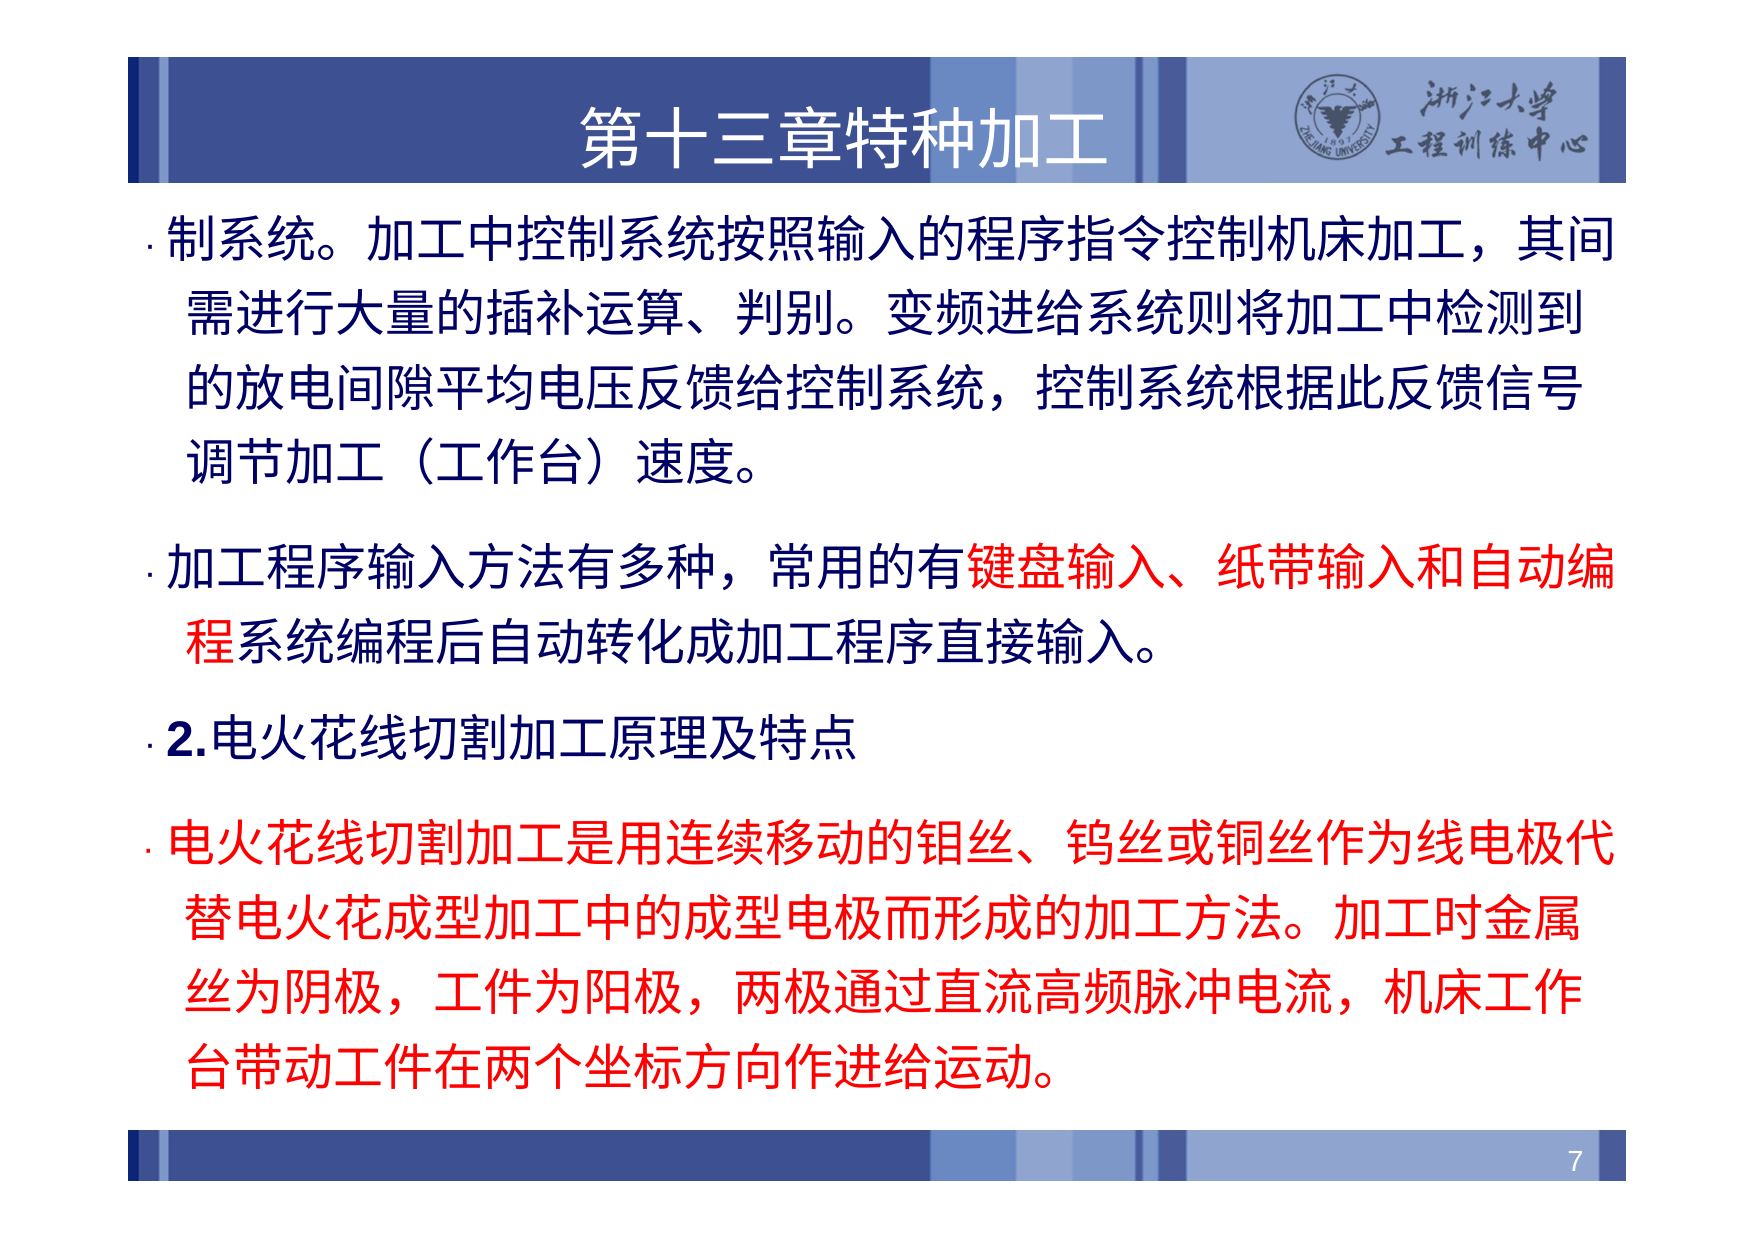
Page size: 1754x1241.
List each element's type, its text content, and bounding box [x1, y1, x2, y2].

text · 电火花线切割加工是用连续移动的钼丝、钨丝或铜丝作为线电极代替电火花成型加工中的成型电极而形成的加工方法。加工时金属丝为阴极，工件为阳极，两极通过直流高频脉冲电流，机床工作台带动工件在两个坐标方向作进给运动。 [142, 803, 1625, 1099]
text · 加工程序输入方法有多种，常用的有键盘输入、纸带输入和自动编程系统编程后自动转化成加工程序直接输入。 [144, 527, 1625, 674]
picture [128, 57, 1626, 185]
text · 制系统。加工中控制系统按照输入的程序指令控制机床加工，其间需进行大量的插补运算、判别。变频进给系统则将加工中检测到的放电间隙平均电压反馈给控制系统，控制系统根据此反馈信号调节加工（工作台）速度。 [144, 185, 1625, 495]
text · 2.电火花线切割加工原理及特点 [144, 698, 1625, 771]
picture [128, 1129, 1626, 1181]
